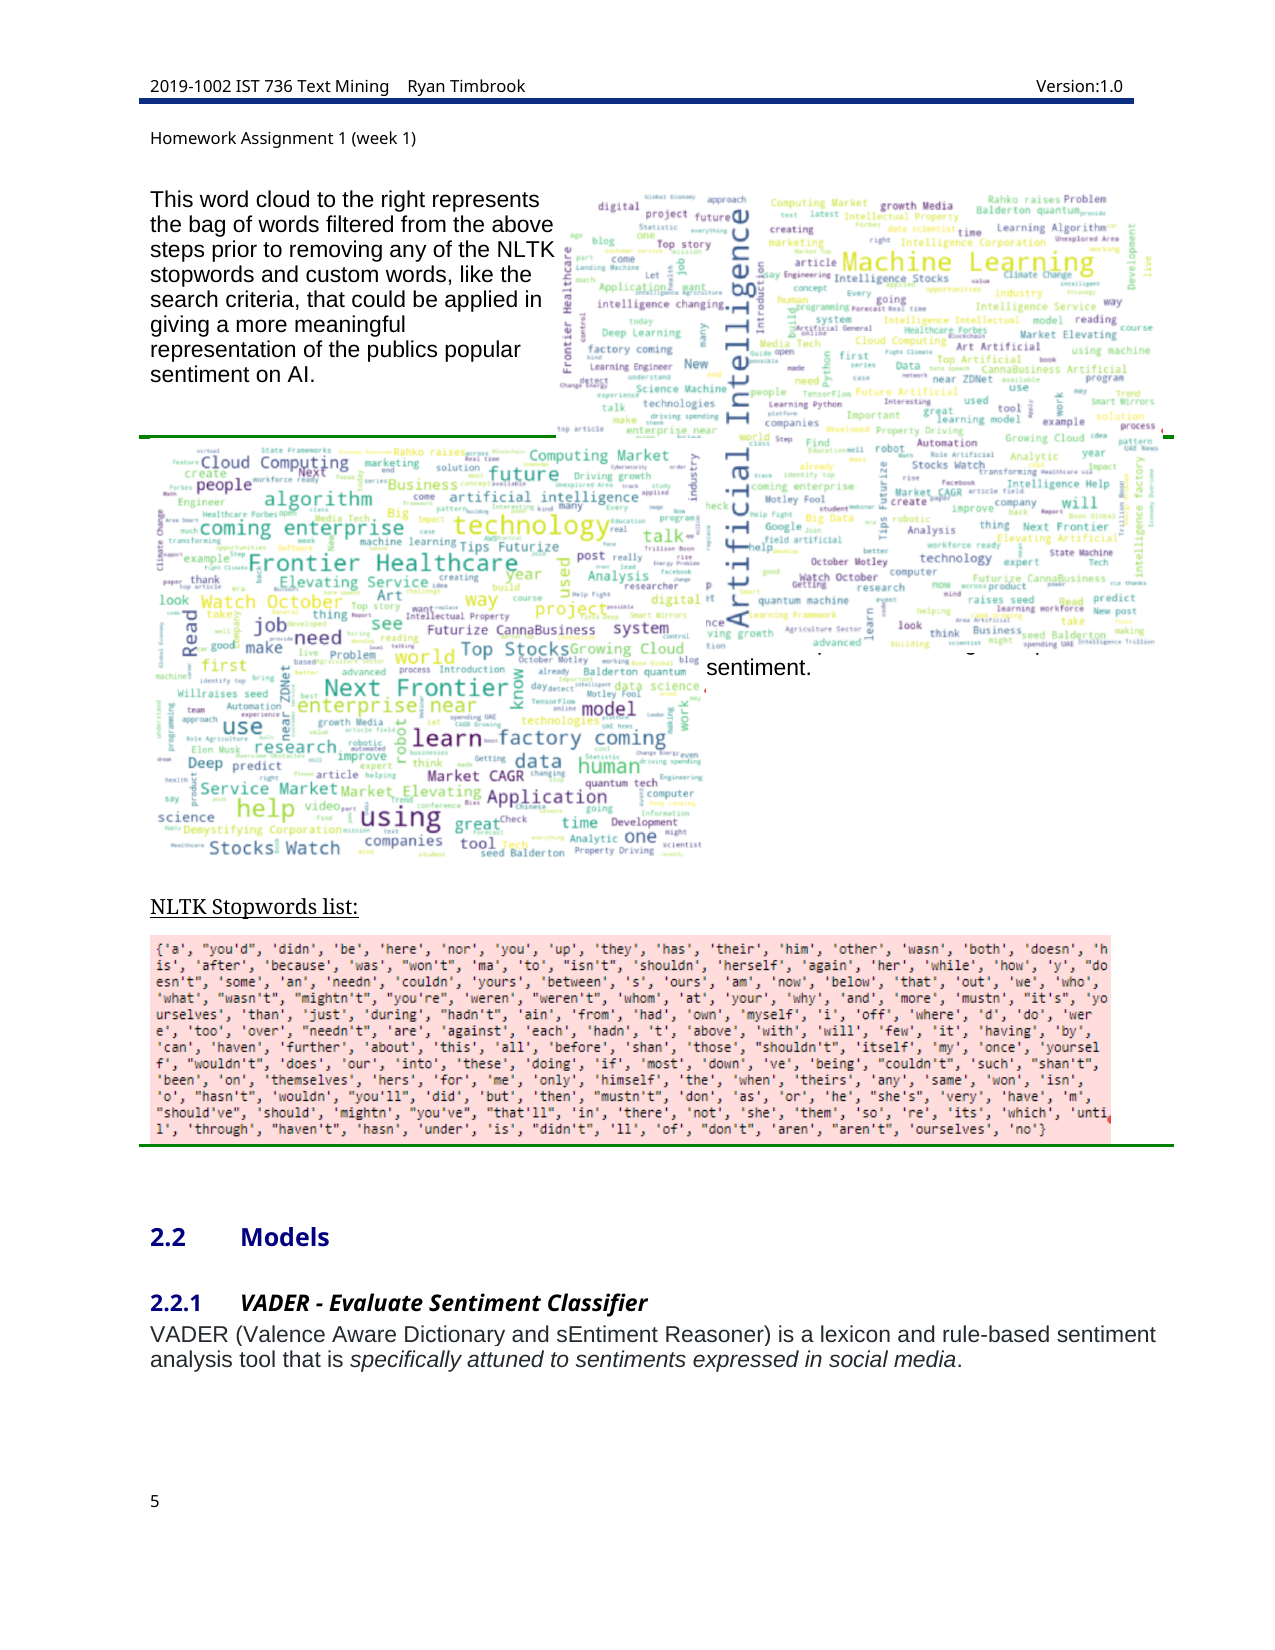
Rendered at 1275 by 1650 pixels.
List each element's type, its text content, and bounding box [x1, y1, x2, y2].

picture [150, 187, 1163, 862]
subtitle Models [150, 1219, 1162, 1254]
text This word cloud to the right represents the bag of words filtered from the above steps prior to removing any of the NLTK stopwords and custom words, like the search criteria, that could be applied in giving a more meaningful representation of the publics popular sentiment on AI. [150, 187, 556, 387]
subtitle VADER - Evaluate Sentiment Classifier [150, 1287, 1162, 1318]
table_header This word cloud to the left represents the bag of words filtered from the above steps, with the addition of removing the NLTK stopwords list as well as a custom list of words that include the search terms. For exploratory visualization purposes, it shows a possibility in narrowing the terms in order to better represent the targetted public sentiment. NLTK Stopwords list: [139, 439, 1174, 1143]
picture [150, 935, 1111, 1144]
